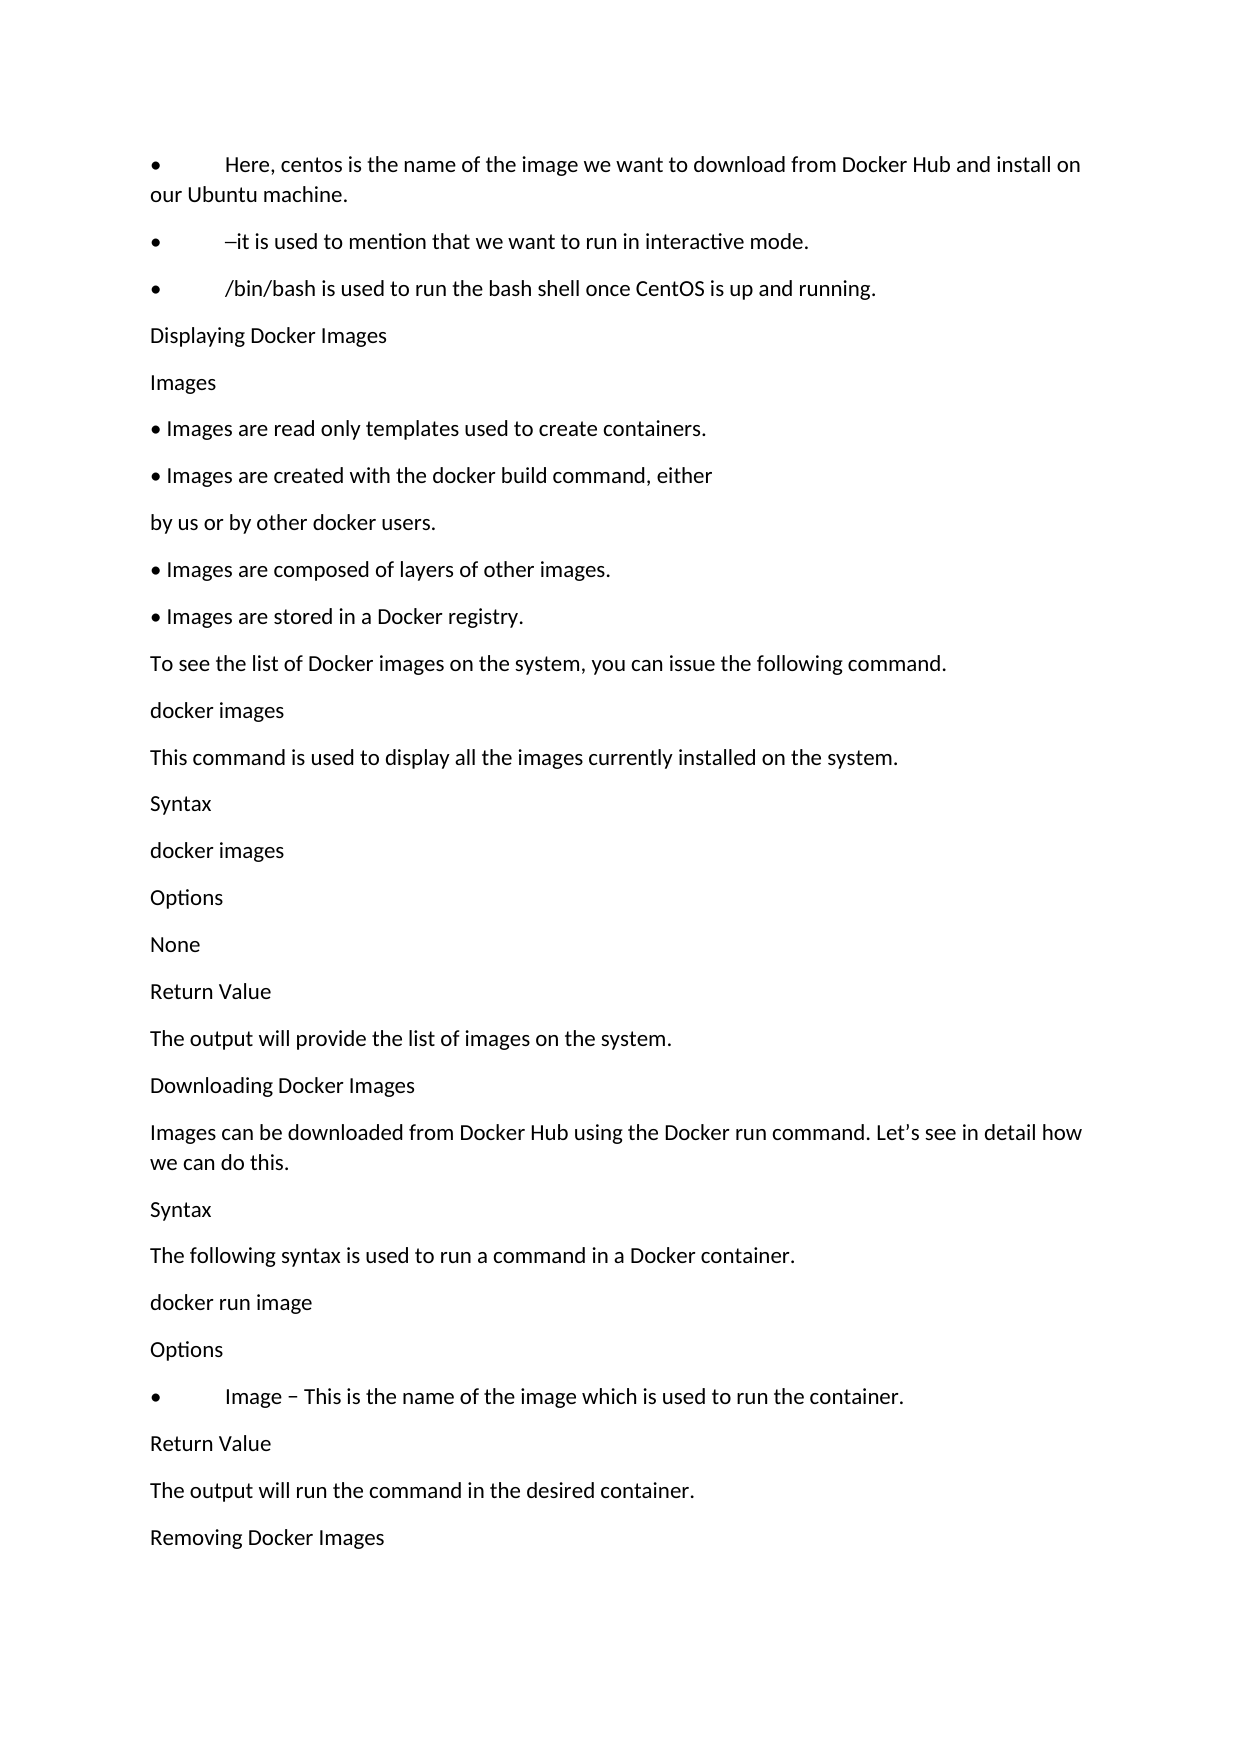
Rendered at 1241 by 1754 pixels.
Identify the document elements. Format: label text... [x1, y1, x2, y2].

text by us or by other docker users. [150, 508, 1090, 536]
text Return Value [150, 977, 1090, 1005]
text Options [150, 1335, 1090, 1363]
text Removing Docker Images [150, 1523, 1090, 1551]
text Displaying Docker Images [150, 321, 1090, 349]
text • Image − This is the name of the image which is used to run the container. [150, 1382, 1090, 1410]
text • Images are stored in a Docker registry. [150, 602, 1090, 630]
text None [150, 930, 1090, 958]
text docker images [150, 696, 1090, 724]
text docker images [150, 836, 1090, 864]
text • Images are read only templates used to create containers. [150, 414, 1090, 443]
text Return Value [150, 1429, 1090, 1457]
text docker run image [150, 1288, 1090, 1317]
text • Images are created with the docker build command, either [150, 461, 1090, 489]
text Syntax [150, 789, 1090, 818]
text Options [150, 883, 1090, 911]
text The output will run the command in the desired container. [150, 1476, 1090, 1504]
text The output will provide the list of images on the system. [150, 1024, 1090, 1052]
text Images [150, 368, 1090, 396]
text • Images are composed of layers of other images. [150, 555, 1090, 583]
text To see the list of Docker images on the system, you can issue the following command. [150, 649, 1090, 677]
text This command is used to display all the images currently installed on the system. [150, 743, 1090, 771]
text Downloading Docker Images [150, 1071, 1090, 1099]
text Images can be downloaded from Docker Hub using the Docker run command. Let’s see in detail how we can do this. [150, 1118, 1090, 1176]
text The following syntax is used to run a command in a Docker container. [150, 1242, 1090, 1270]
text • Here, centos is the name of the image we want to download from Docker Hub and install on our Ubuntu machine. [150, 150, 1090, 208]
text Syntax [150, 1195, 1090, 1223]
text • ─it is used to mention that we want to run in interactive mode. [150, 227, 1090, 255]
text • /bin/bash is used to run the bash shell once CentOS is up and running. [150, 274, 1090, 302]
